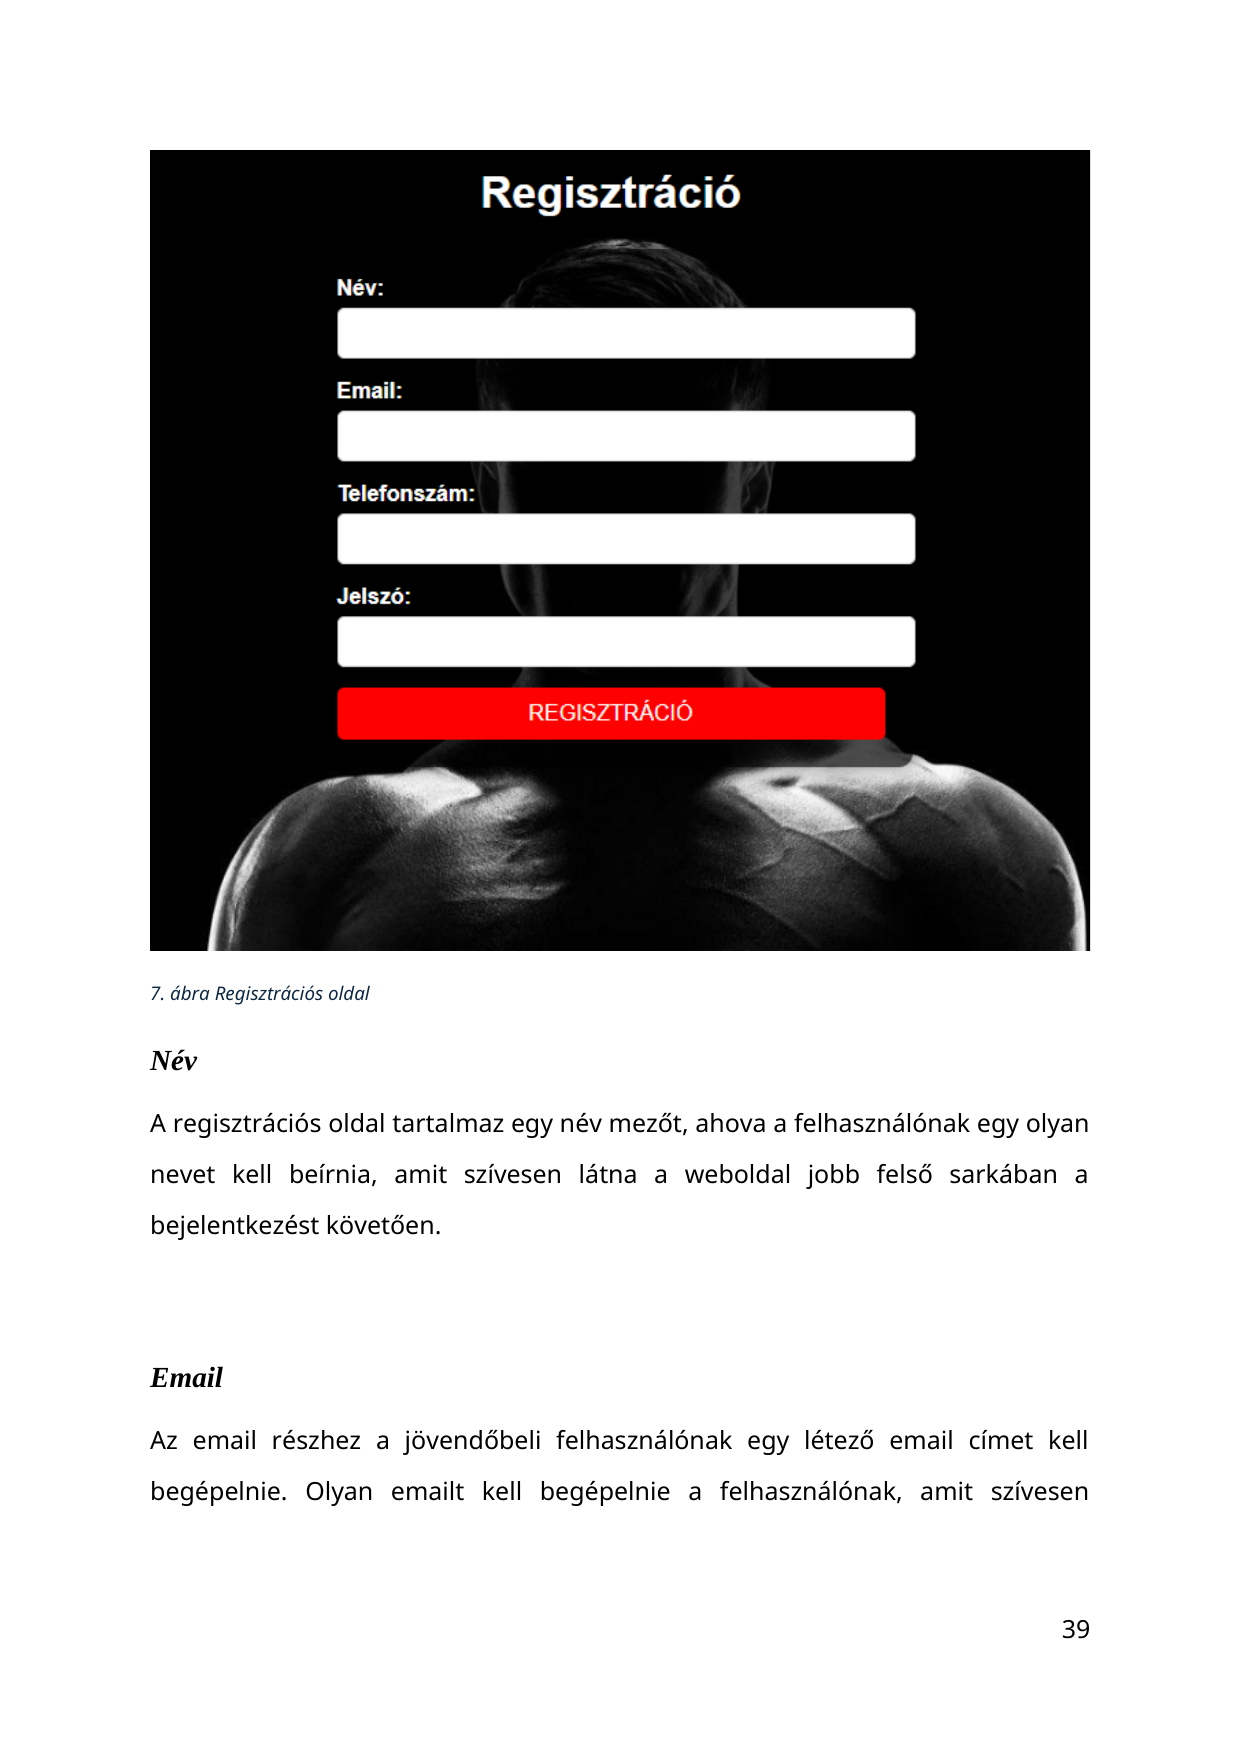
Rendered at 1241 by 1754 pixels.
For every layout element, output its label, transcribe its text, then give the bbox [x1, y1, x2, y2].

subtitle Név [150, 1043, 1090, 1077]
picture [150, 150, 1091, 951]
subtitle Email [150, 1360, 1090, 1394]
text A regisztrációs oldal tartalmaz egy név mezőt, ahova a felhasználónak egy olyan nevet kell beírnia, amit szívesen látna a weboldal jobb felső sarkában a bejelentkezést követően. [150, 1106, 1090, 1242]
